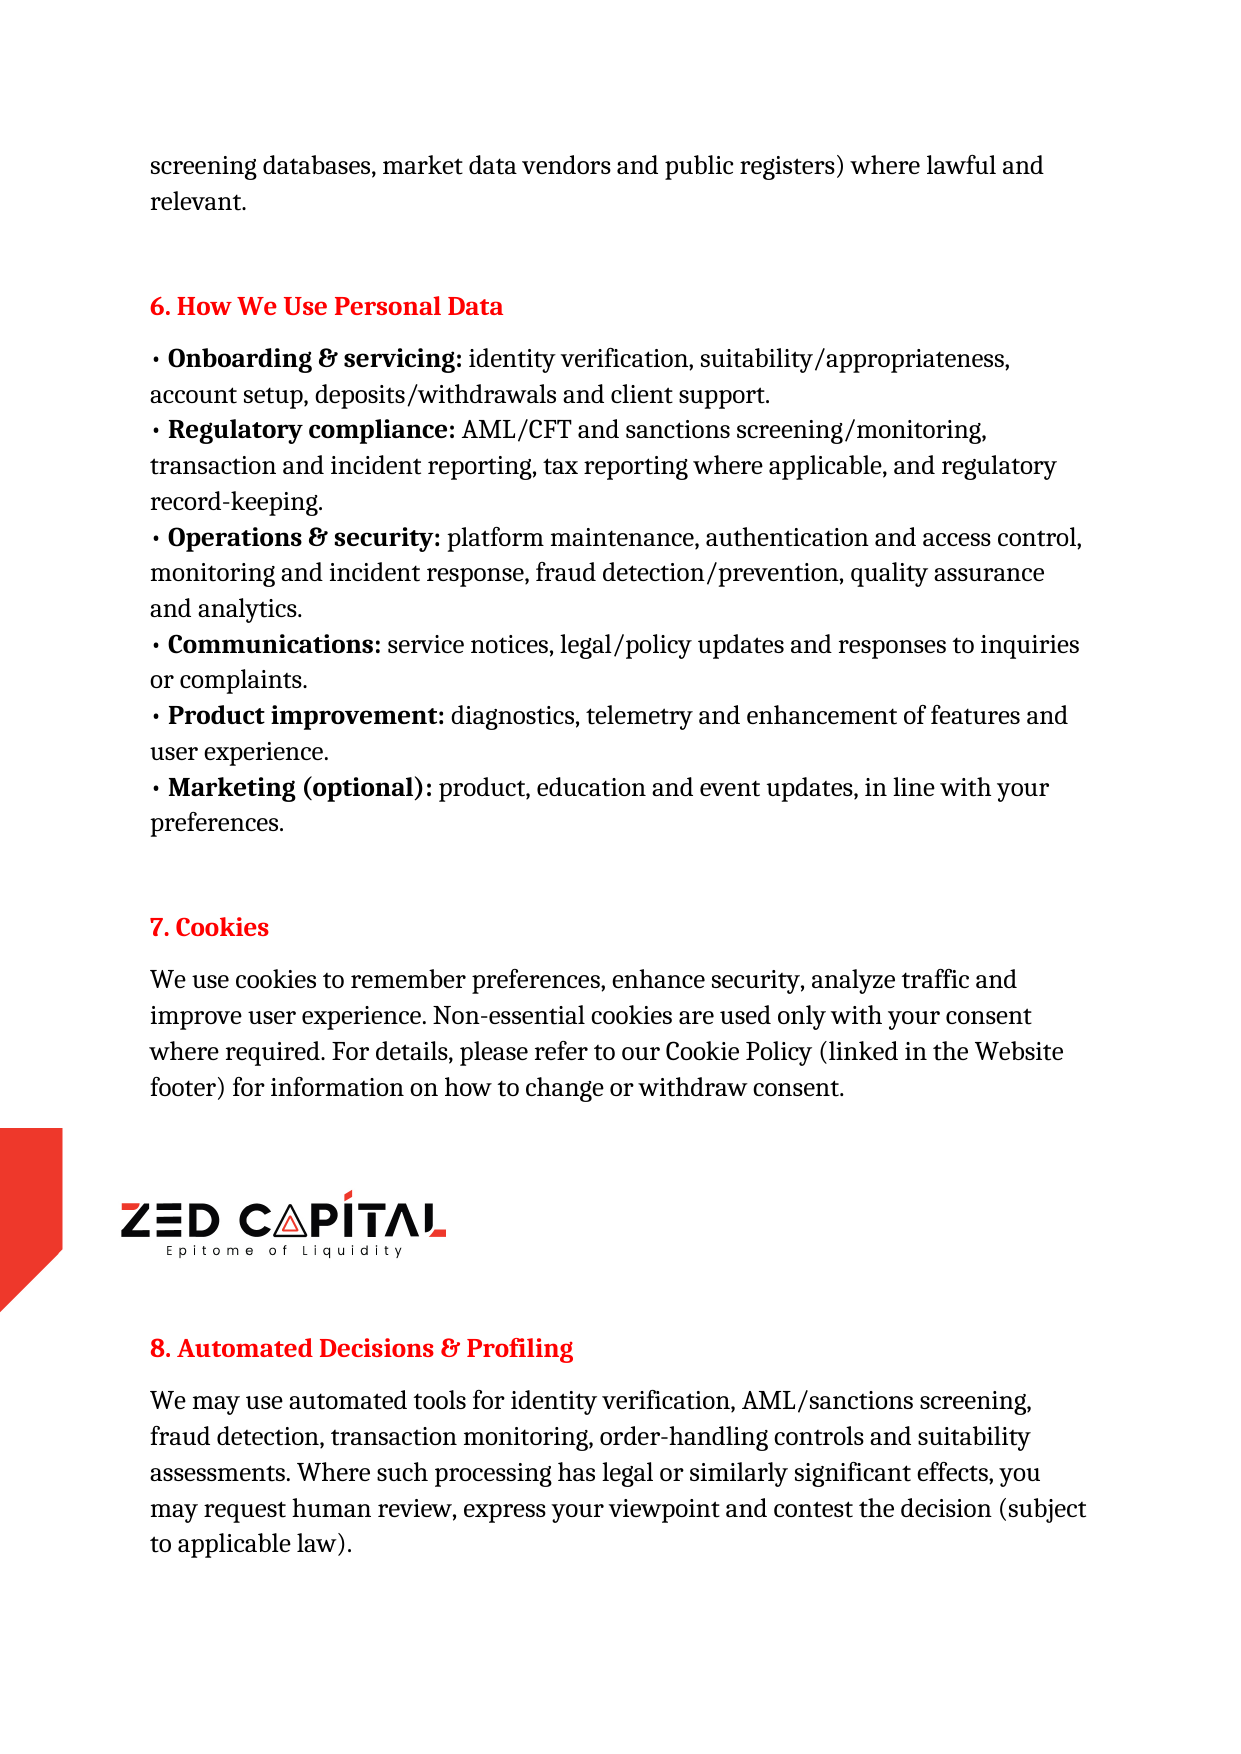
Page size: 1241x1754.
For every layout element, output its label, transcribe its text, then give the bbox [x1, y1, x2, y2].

picture [0, 1235, 1241, 1754]
text 6. How We Use Personal Data [150, 398, 1090, 429]
text 7. Cookies [150, 1019, 1090, 1051]
text We use cookies to remember preferences, enhance security, analyze traffic and improve user experience. Non-essential cookies are used only with your consent where required. For details, please refer to our Cookie Policy (linked in the Website footer) for information on how to change or withdraw consent. [150, 1072, 1090, 1210]
text • Directly from you via applications, onboarding/KYC, funding, trading and support. • Automatically through cookies, SDKs and analytics on our website and platforms. • From third parties (KYC/AML providers, banks/payment processors, IBs/affiliates, screening databases, market data vendors and public registers) where lawful and relevant. [150, 150, 1090, 324]
text 8. Automated Decisions & Profiling [150, 1440, 1090, 1471]
